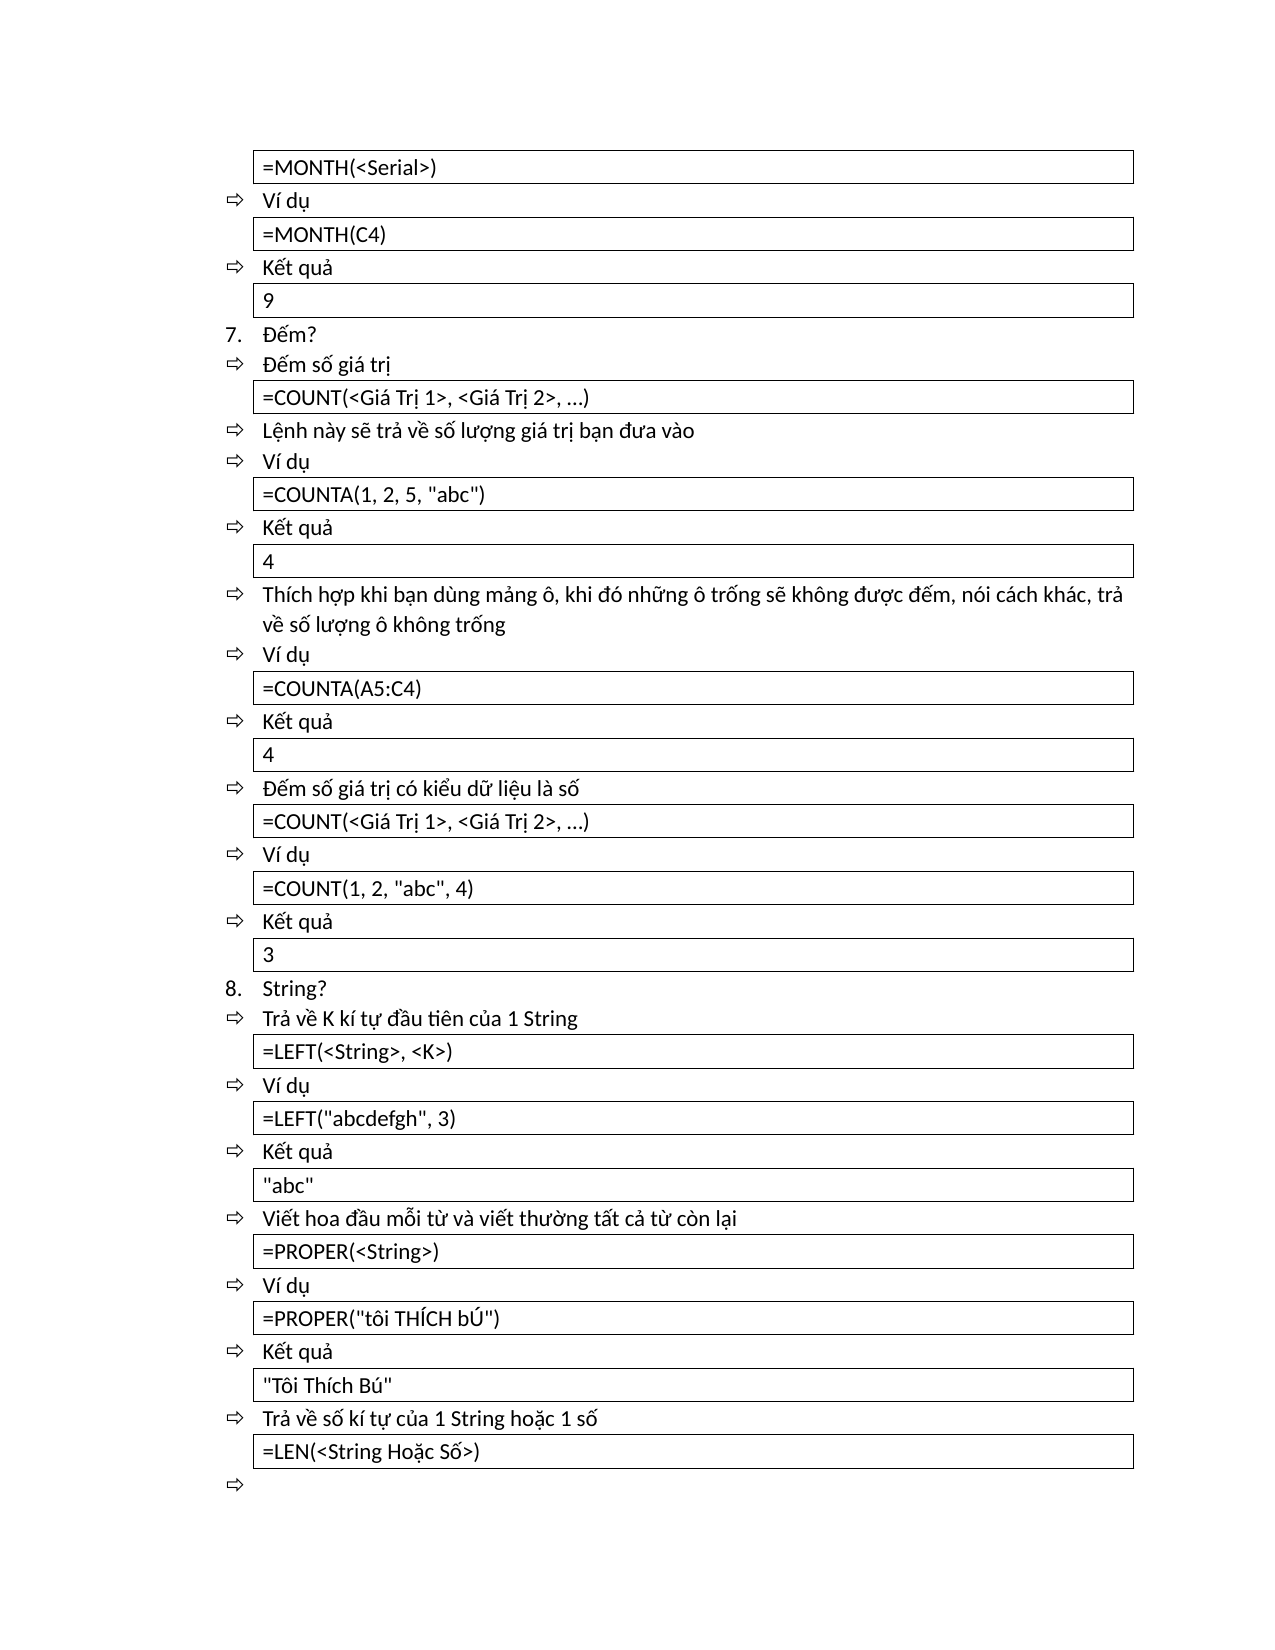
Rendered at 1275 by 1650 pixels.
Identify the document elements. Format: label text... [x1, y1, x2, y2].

list Kết quả [225, 513, 1125, 542]
list Trả về số kí tự của 1 String hoặc 1 số [225, 1404, 1125, 1432]
list =MONTH(C4) [254, 218, 1133, 250]
list "abc" [254, 1169, 1133, 1201]
list 4 [254, 545, 1133, 577]
list =COUNT(<Giá Trị 1>, <Giá Trị 2>, …) [254, 381, 1133, 413]
list Kết quả [225, 1337, 1125, 1366]
list Ví dụ [225, 186, 1125, 214]
list =COUNTA(1, 2, 5, "abc") [254, 478, 1133, 510]
list =COUNTA(A5:C4) [254, 672, 1133, 704]
list =MONTH(<Serial>) [254, 151, 1133, 183]
list =COUNT(<Giá Trị 1>, <Giá Trị 2>, …) [254, 805, 1133, 837]
list Ví dụ [225, 1071, 1125, 1099]
list Kết quả [225, 253, 1125, 281]
list Ví dụ [225, 447, 1125, 475]
list =LEN(<String Hoặc Số>) [254, 1435, 1133, 1468]
list Viết hoa đầu mỗi từ và viết thường tất cả từ còn lại [225, 1204, 1125, 1232]
list String? [225, 974, 1125, 1002]
list =PROPER(<String>) [254, 1235, 1133, 1268]
list Trả về K kí tự đầu tiên của 1 String [225, 1004, 1125, 1032]
list =LEFT(<String>, <K>) [254, 1035, 1133, 1068]
list 9 [254, 284, 1133, 317]
list Kết quả [225, 707, 1125, 735]
list Thích hợp khi bạn dùng mảng ô, khi đó những ô trống sẽ không được đếm, nói cách khác, trả về số lượng ô không trống [225, 580, 1125, 638]
list Lệnh này sẽ trả về số lượng giá trị bạn đưa vào [225, 417, 1125, 445]
list "Tôi Thích Bú" [254, 1369, 1133, 1401]
list Đếm số giá trị [225, 350, 1125, 378]
list Kết quả [225, 907, 1125, 935]
list Kết quả [225, 1137, 1125, 1166]
list Ví dụ [225, 641, 1125, 669]
list =LEFT("abcdefgh", 3) [254, 1102, 1133, 1134]
list Đếm? [225, 320, 1125, 348]
list =COUNT(1, 2, "abc", 4) [254, 872, 1133, 904]
list Ví dụ [225, 841, 1125, 869]
list =PROPER("tôi THÍCH bÚ") [254, 1302, 1133, 1334]
list Đếm số giá trị có kiểu dữ liệu là số [225, 774, 1125, 802]
list 3 [254, 939, 1133, 971]
list 4 [254, 739, 1133, 771]
list Ví dụ [225, 1271, 1125, 1299]
